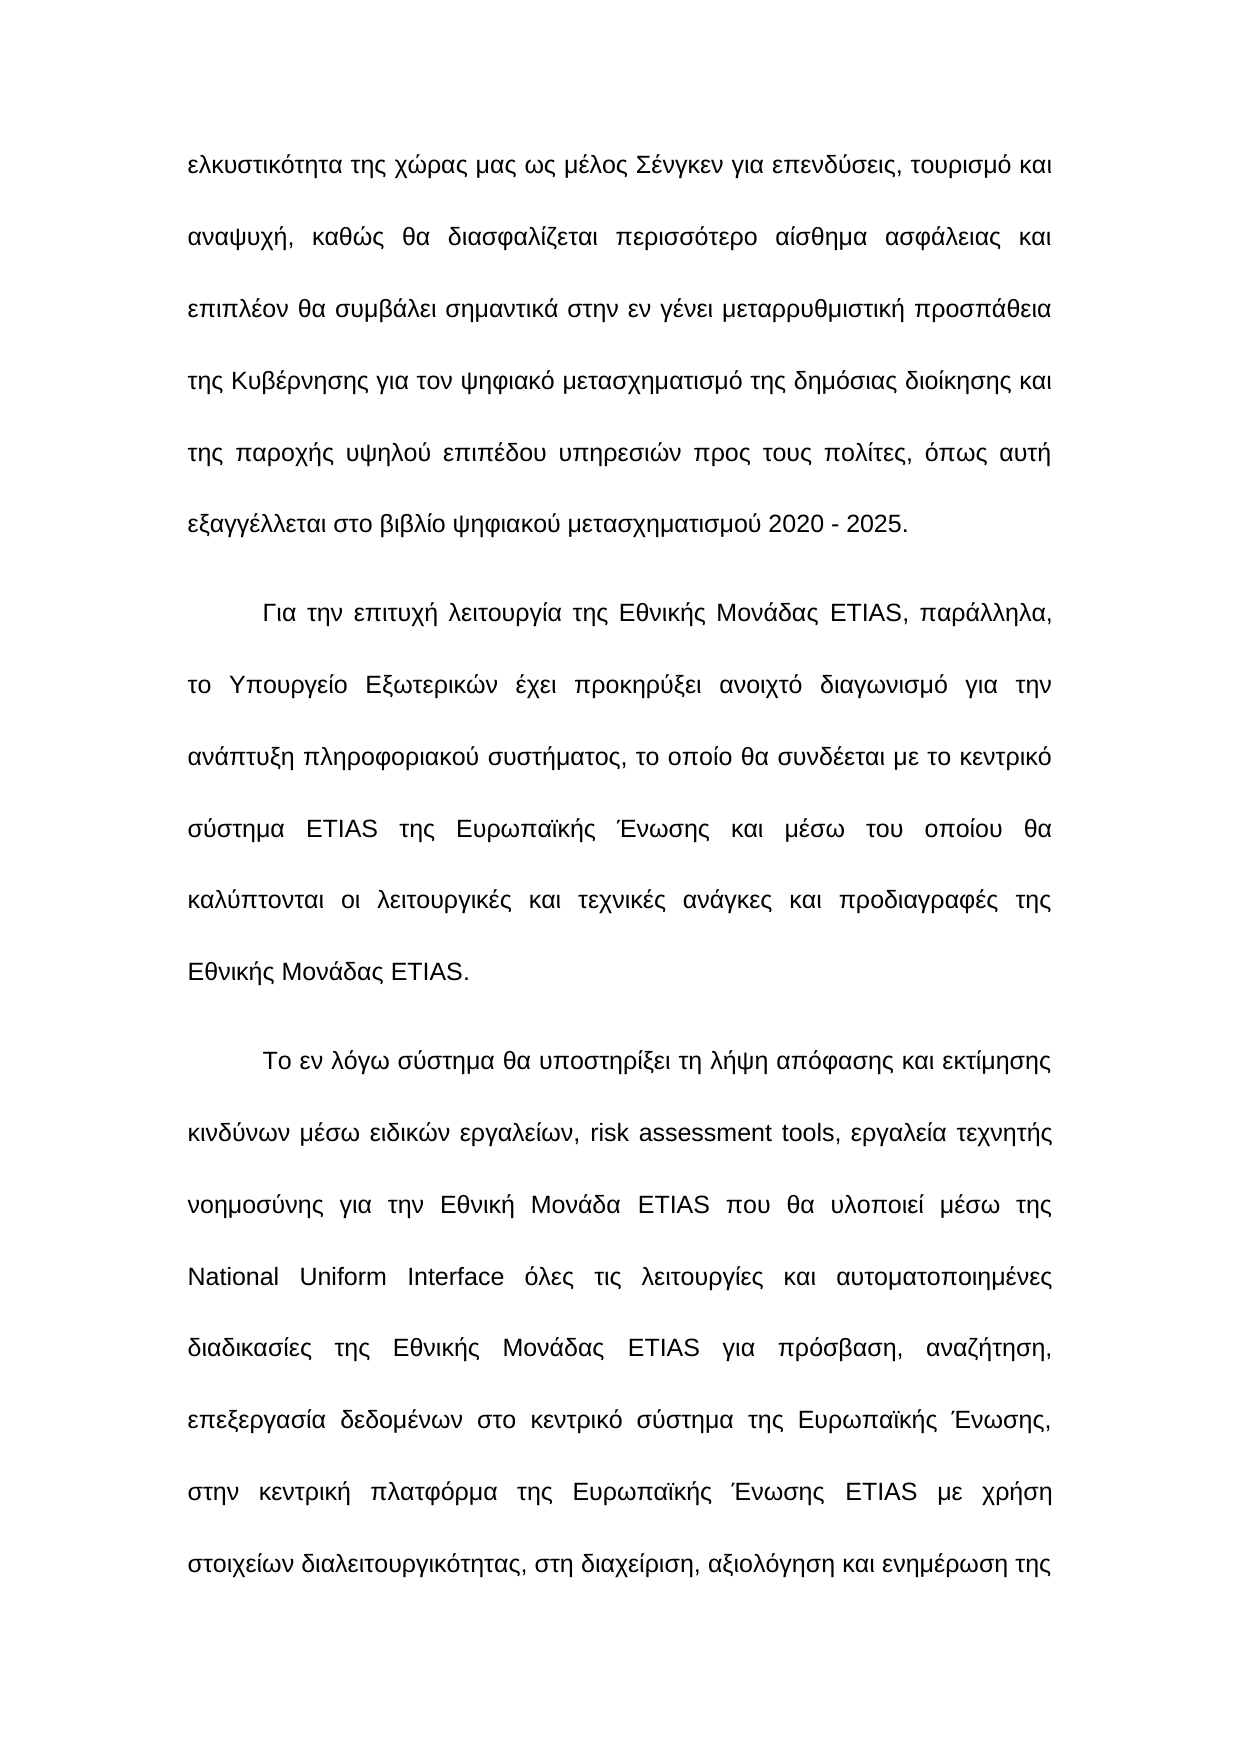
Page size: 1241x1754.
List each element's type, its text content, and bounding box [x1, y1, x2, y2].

text Για την επιτυχή λειτουργία της Εθνικής Μονάδας ETIAS, παράλληλα, το Υπουργείο Εξωτερικών έχει προκηρύξει ανοιχτό διαγωνισμό για την ανάπτυξη πληροφοριακού συστήματος, το οποίο θα συνδέεται με το κεντρικό σύστημα ETIAS της Ευρωπαϊκής Ένωσης και μέσω του οποίου θα καλύπτονται οι λειτουργικές και τεχνικές ανάγκες και προδιαγραφές της Εθνικής Μονάδας ETIAS. [187, 598, 1053, 986]
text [187, 150, 1053, 538]
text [187, 1046, 1053, 1578]
